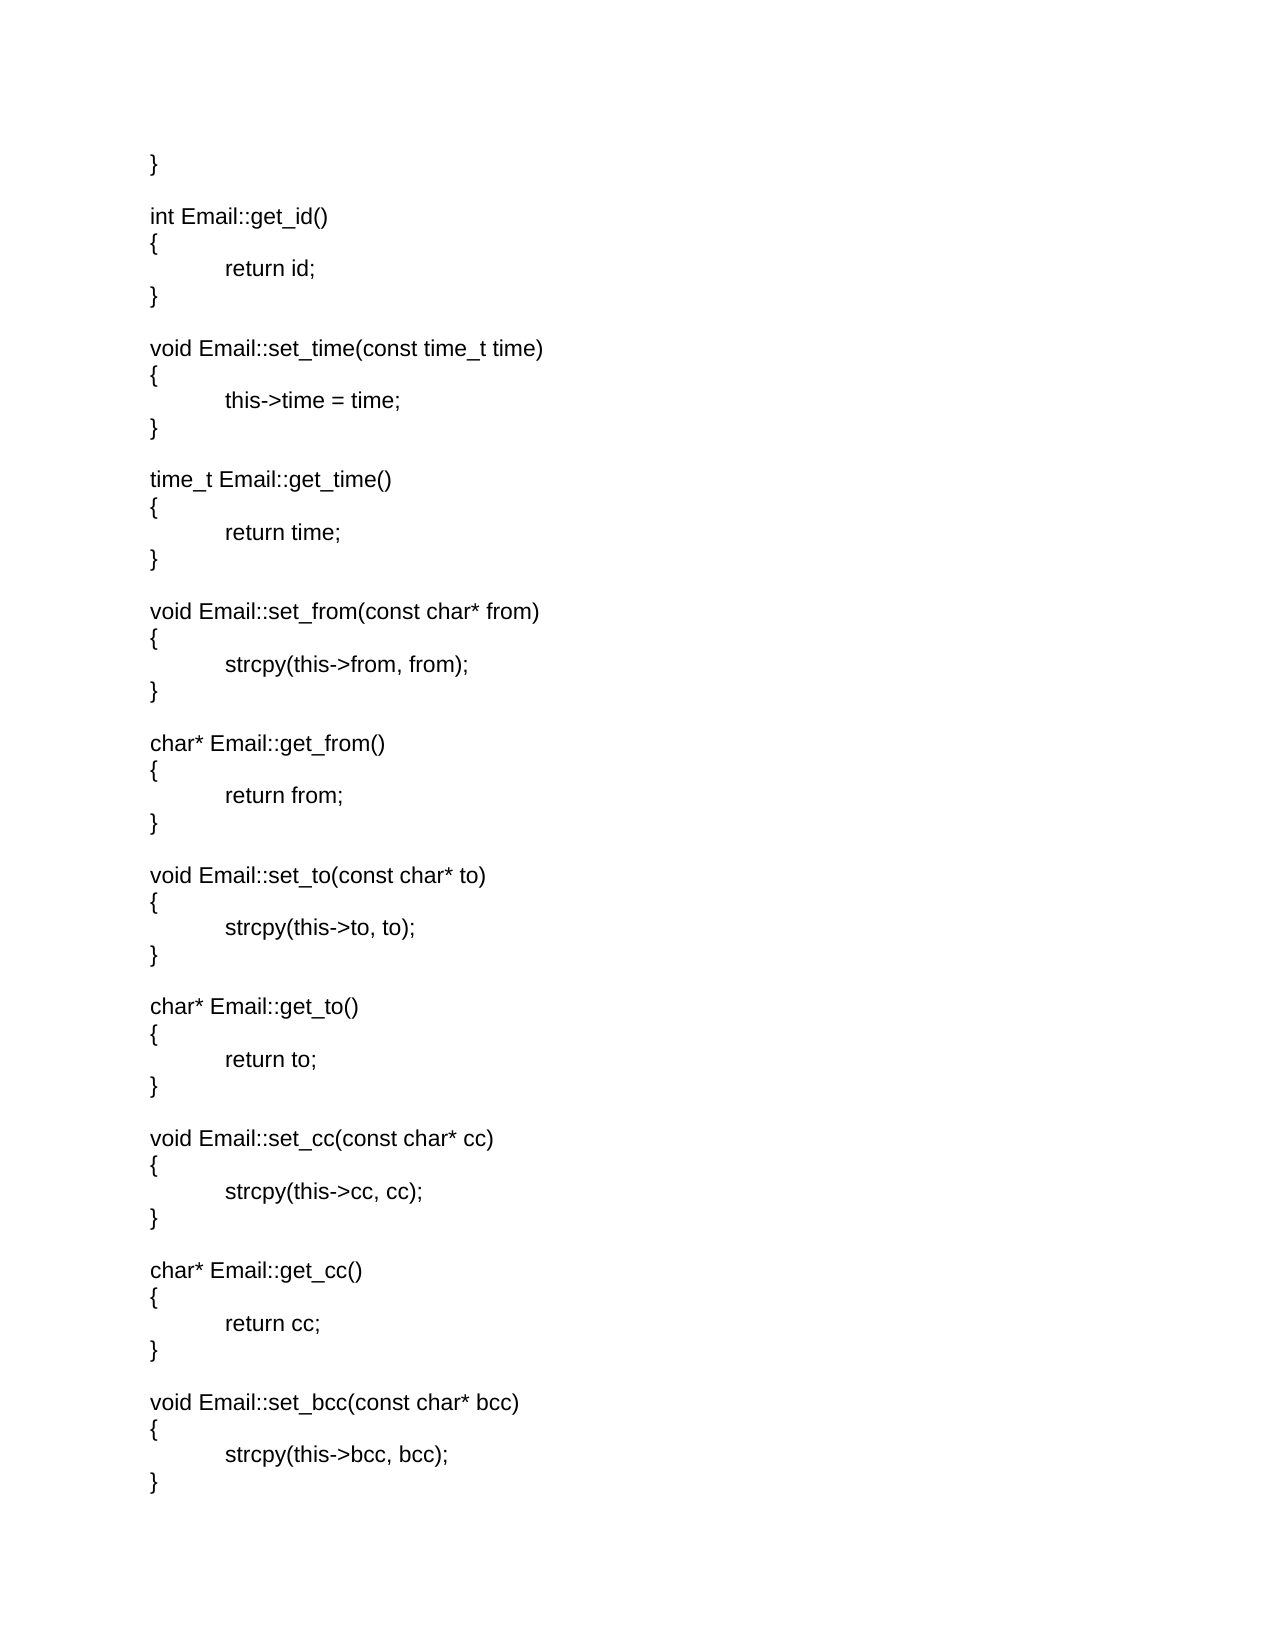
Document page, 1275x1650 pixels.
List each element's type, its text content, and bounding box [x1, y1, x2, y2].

text void Email::set_to(const char* to) [150, 862, 1125, 888]
text } [150, 941, 1125, 967]
text } [150, 1072, 1125, 1099]
text return from; [150, 782, 1125, 809]
text { [150, 1283, 1125, 1309]
text char* Email::get_from() [150, 730, 1125, 756]
text return time; [150, 519, 1125, 545]
text time_t Email::get_time() [150, 466, 1125, 493]
text { [150, 361, 1125, 387]
text { [150, 1415, 1125, 1441]
text } [150, 677, 1125, 703]
text return id; [150, 255, 1125, 282]
text void Email::set_cc(const char* cc) [150, 1125, 1125, 1151]
text } [150, 1468, 1125, 1494]
text char* Email::get_cc() [150, 1257, 1125, 1283]
text } [150, 150, 1125, 176]
text strcpy(this->cc, cc); [150, 1178, 1125, 1204]
text { [150, 1151, 1125, 1178]
text strcpy(this->bcc, bcc); [150, 1441, 1125, 1468]
text void Email::set_time(const time_t time) [150, 334, 1125, 361]
text char* Email::get_to() [150, 993, 1125, 1020]
text { [150, 1020, 1125, 1046]
text } [150, 282, 1125, 308]
text } [150, 413, 1125, 440]
text } [150, 545, 1125, 572]
text { [150, 756, 1125, 782]
text void Email::set_bcc(const char* bcc) [150, 1389, 1125, 1415]
text } [150, 1336, 1125, 1362]
text { [150, 888, 1125, 914]
text { [150, 493, 1125, 519]
text } [150, 809, 1125, 835]
text void Email::set_from(const char* from) [150, 598, 1125, 624]
text return cc; [150, 1309, 1125, 1336]
text strcpy(this->to, to); [150, 914, 1125, 941]
text this->time = time; [150, 387, 1125, 413]
text } [150, 1204, 1125, 1231]
text return to; [150, 1046, 1125, 1072]
text { [150, 229, 1125, 255]
text strcpy(this->from, from); [150, 651, 1125, 677]
text int Email::get_id() [150, 203, 1125, 229]
text { [150, 624, 1125, 651]
